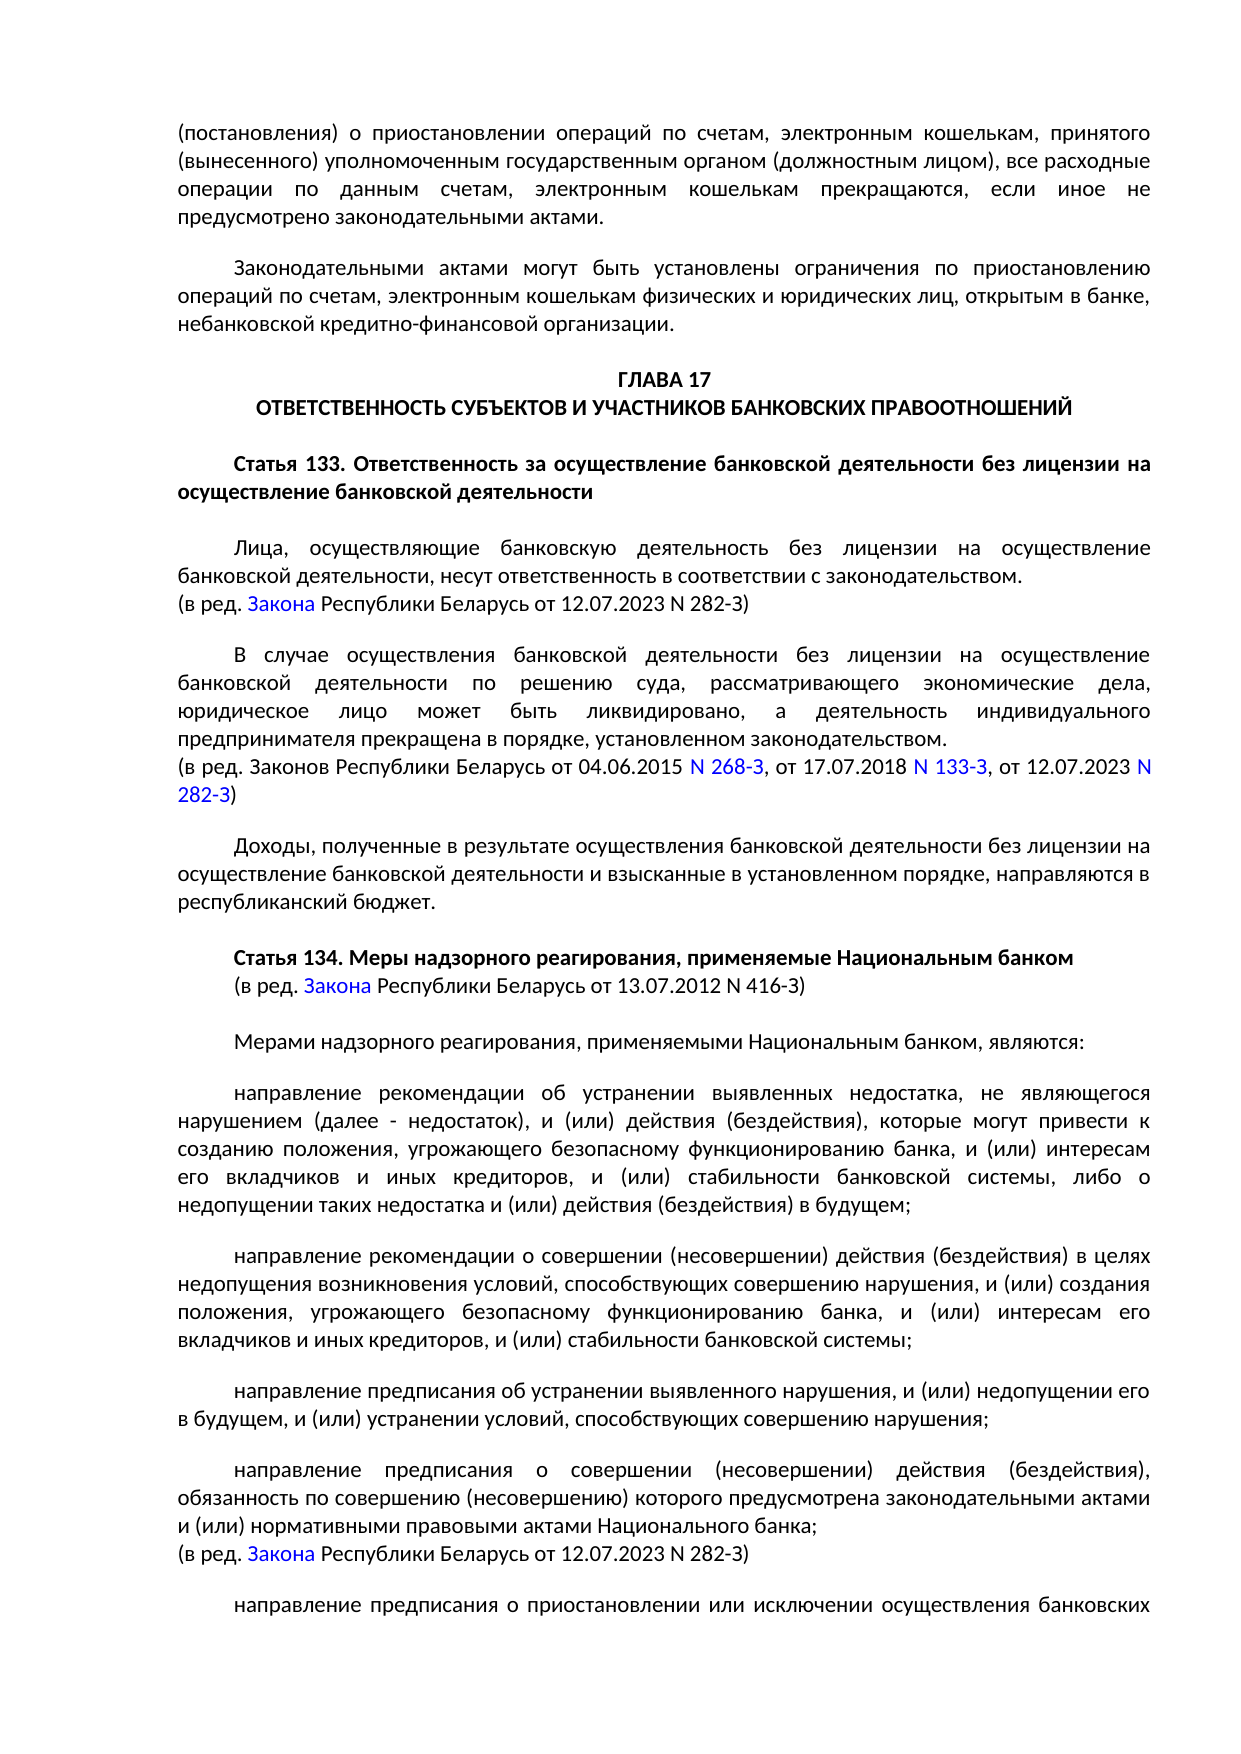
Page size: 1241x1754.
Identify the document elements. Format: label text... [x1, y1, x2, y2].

text направление рекомендации о совершении (несовершении) действия (бездействия) в целях недопущения возникновения условий, способствующих совершению нарушения, и (или) создания положения, угрожающего безопасному функционированию банка, и (или) интересам его вкладчиков и иных кредиторов, и (или) стабильности банковской системы; [177, 1241, 1152, 1353]
text Статья 133. Ответственность за осуществление банковской деятельности без лицензии на осуществление банковской деятельности [177, 449, 1152, 505]
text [177, 118, 1152, 230]
text (в ред. Закона Республики Беларусь от 12.07.2023 N 282-З) [177, 1539, 1152, 1567]
text В случае осуществления банковской деятельности без лицензии на осуществление банковской деятельности по решению суда, рассматривающего экономические дела, юридическое лицо может быть ликвидировано, а деятельность индивидуального предпринимателя прекращена в порядке, установленном законодательством. [177, 640, 1152, 752]
text (в ред. Законов Республики Беларусь от 04.06.2015 N 268-З, от 17.07.2018 N 133-З, от 12.07.2023 N 282-З) [177, 752, 1152, 808]
text Доходы, полученные в результате осуществления банковской деятельности без лицензии на осуществление банковской деятельности и взысканные в установленном порядке, направляются в республиканский бюджет. [177, 831, 1152, 915]
text направление предписания об устранении выявленного нарушения, и (или) недопущении его в будущем, и (или) устранении условий, способствующих совершению нарушения; [177, 1376, 1152, 1432]
text (в ред. Закона Республики Беларусь от 13.07.2012 N 416-З) [177, 971, 1152, 999]
text направление предписания о совершении (несовершении) действия (бездействия), обязанность по совершению (несовершению) которого предусмотрена законодательными актами и (или) нормативными правовыми актами Национального банка; [177, 1455, 1152, 1539]
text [177, 1590, 1152, 1618]
title ОТВЕТСТВЕННОСТЬ СУБЪЕКТОВ И УЧАСТНИКОВ БАНКОВСКИХ ПРАВООТНОШЕНИЙ [177, 393, 1152, 421]
text Лица, осуществляющие банковскую деятельность без лицензии на осуществление банковской деятельности, несут ответственность в соответствии с законодательством. [177, 533, 1152, 589]
text (в ред. Закона Республики Беларусь от 12.07.2023 N 282-З) [177, 589, 1152, 617]
text Законодательными актами могут быть установлены ограничения по приостановлению операций по счетам, электронным кошелькам физических и юридических лиц, открытым в банке, небанковской кредитно-финансовой организации. [177, 253, 1152, 337]
title ГЛАВА 17 [177, 365, 1152, 393]
text Статья 134. Меры надзорного реагирования, применяемые Национальным банком [177, 943, 1152, 971]
text Мерами надзорного реагирования, применяемыми Национальным банком, являются: [177, 1027, 1152, 1056]
text направление рекомендации об устранении выявленных недостатка, не являющегося нарушением (далее - недостаток), и (или) действия (бездействия), которые могут привести к созданию положения, угрожающего безопасному функционированию банка, и (или) интересам его вкладчиков и иных кредиторов, и (или) стабильности банковской системы, либо о недопущении таких недостатка и (или) действия (бездействия) в будущем; [177, 1078, 1152, 1218]
